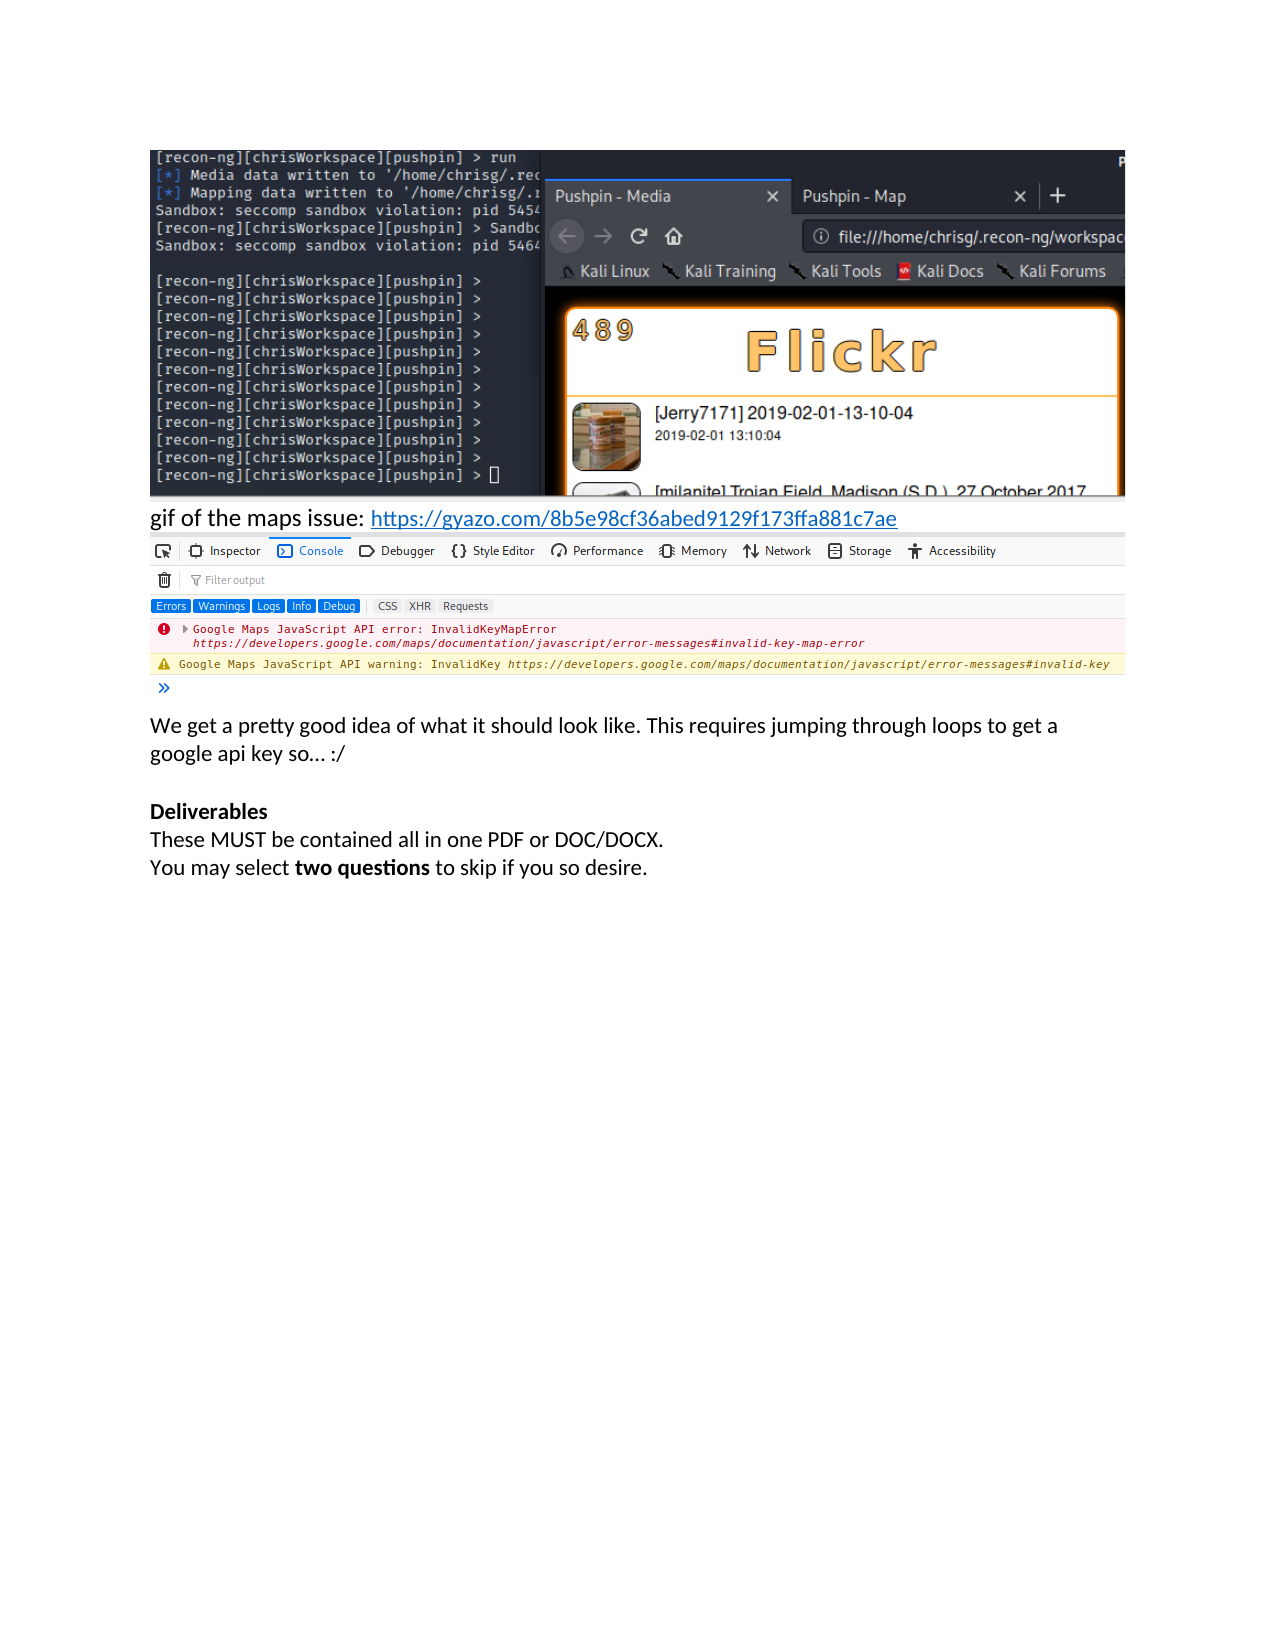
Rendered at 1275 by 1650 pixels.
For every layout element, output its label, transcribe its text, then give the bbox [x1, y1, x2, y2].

picture [150, 532, 1125, 711]
text Deliverables [150, 797, 1125, 826]
text These MUST be contained all in one PDF or DOC/DOCX. [150, 826, 1125, 853]
text You may select two questions to skip if you so desire. [150, 853, 1125, 882]
text I opted to use the pushpins reporting module to view the info we just pulled from flickr. It ran, and flickr didn’t have any issue taking the info. When we moved into gmaps, though the map flashed with the pins before throwing an error. gif of the maps issue: https://gyazo.com/8b5e98cf36abed9129f173ffa881c7ae [150, 502, 1125, 532]
text We get a pretty good idea of what it should look like. This requires jumping through loops to get a google api key so… :/ [150, 711, 1125, 797]
picture [150, 150, 1125, 502]
